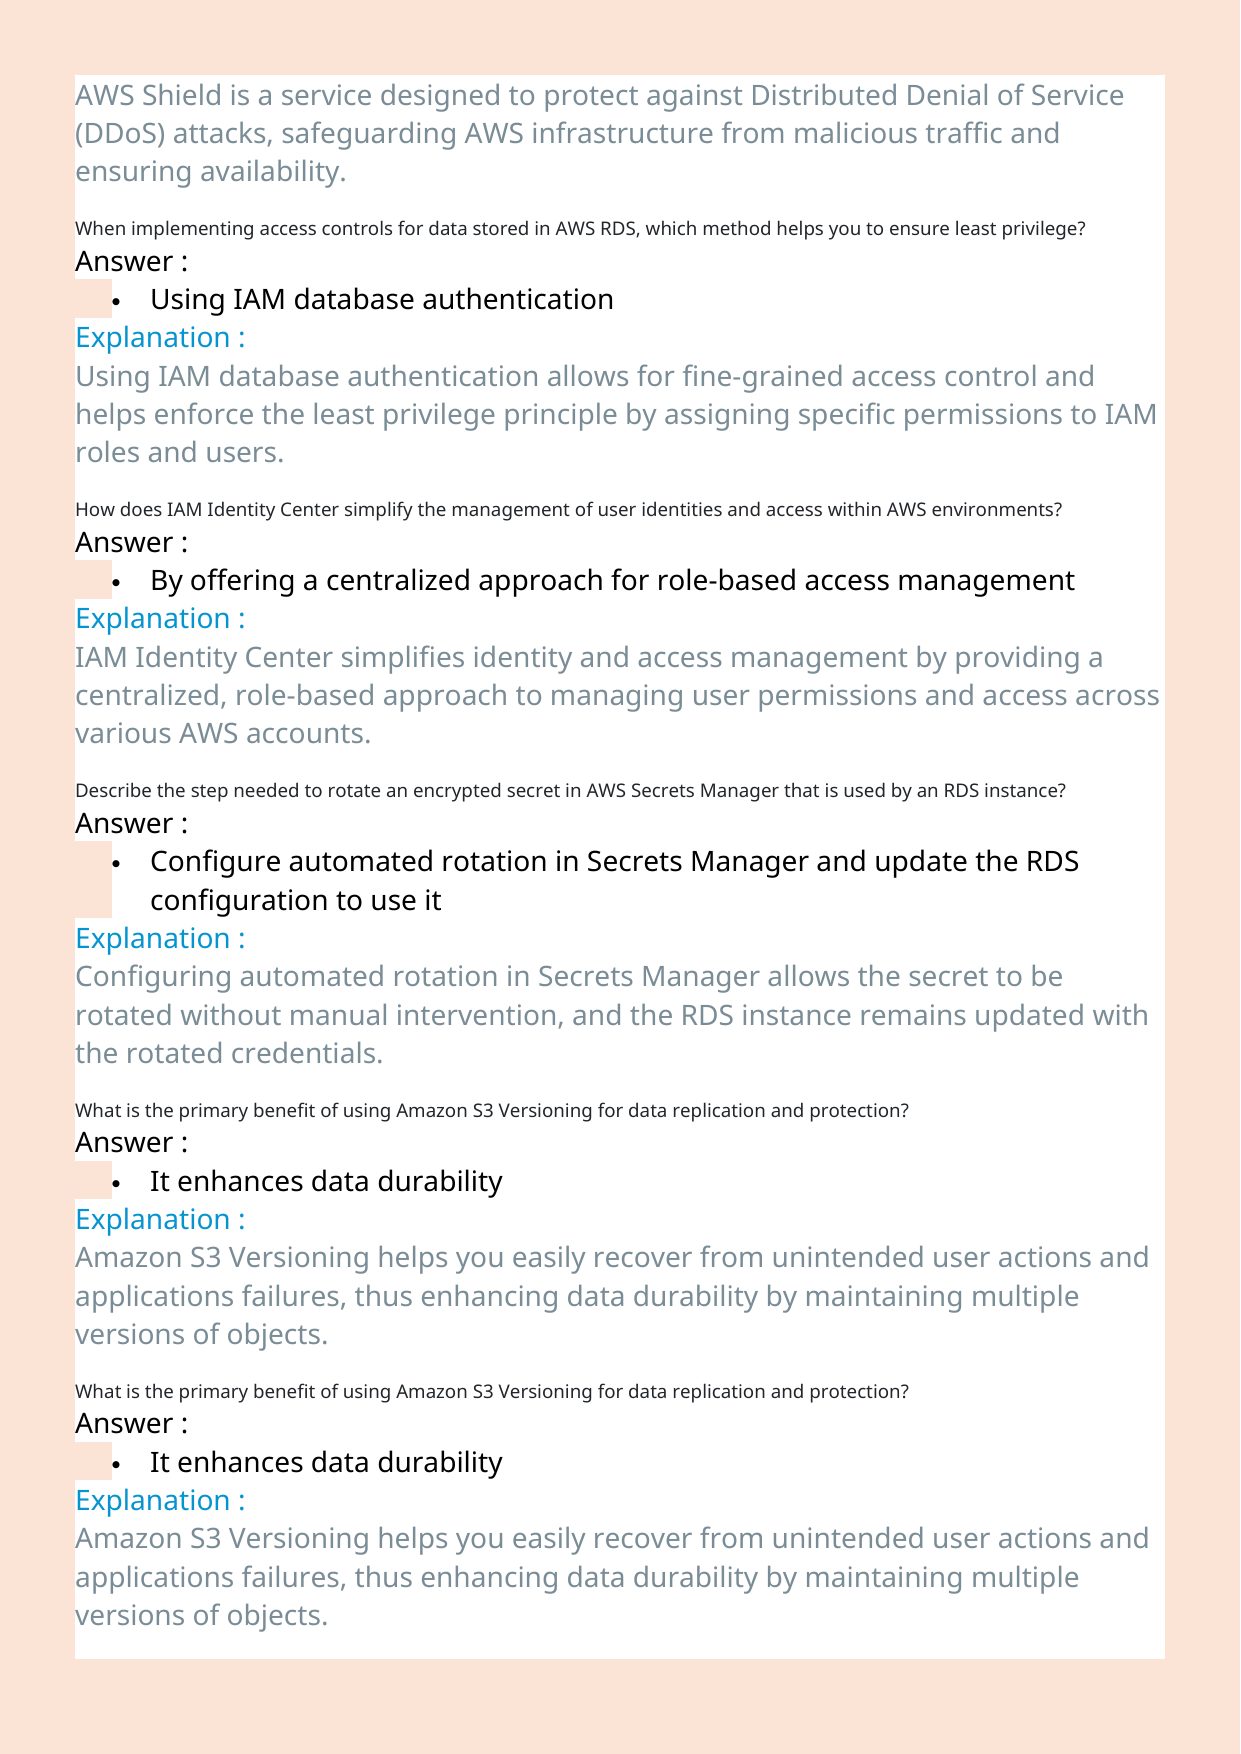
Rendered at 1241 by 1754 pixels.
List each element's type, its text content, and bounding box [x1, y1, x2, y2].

text Explanation : [75, 599, 1165, 637]
list It enhances data durability [112, 1161, 1165, 1199]
list Configure automated rotation in Secrets Manager and update the RDS configuration to use it [112, 841, 1165, 918]
text Answer : [75, 1403, 1165, 1442]
text Answer : [75, 1122, 1165, 1161]
text Answer : [75, 522, 1165, 560]
list It enhances data durability [112, 1442, 1165, 1480]
text Amazon S3 Versioning helps you easily recover from unintended user actions and applications failures, thus enhancing data durability by maintaining multiple versions of objects. [75, 1518, 1165, 1633]
text Using IAM database authentication allows for fine-grained access control and helps enforce the least privilege principle by assigning specific permissions to IAM roles and users. [75, 356, 1165, 471]
list By offering a centralized approach for role-based access management [112, 560, 1165, 599]
list Using IAM database authentication [112, 279, 1165, 318]
text Explanation : [75, 1199, 1165, 1237]
text Explanation : [75, 1480, 1165, 1518]
text Describe the step needed to rotate an encrypted secret in AWS Secrets Manager that is used by an RDS instance? [75, 778, 1165, 803]
text When implementing access controls for data stored in AWS RDS, which method helps you to ensure least privilege? [75, 216, 1165, 241]
text Answer : [75, 241, 1165, 279]
text Explanation : [75, 318, 1165, 356]
text IAM Identity Center simplifies identity and access management by providing a centralized, role-based approach to managing user permissions and access across various AWS accounts. [75, 637, 1165, 752]
text Configuring automated rotation in Secrets Manager allows the secret to be rotated without manual intervention, and the RDS instance remains updated with the rotated credentials. [75, 956, 1165, 1071]
text Explanation : [75, 918, 1165, 956]
text What is the primary benefit of using Amazon S3 Versioning for data replication and protection? [75, 1097, 1165, 1122]
text What is the primary benefit of using Amazon S3 Versioning for data replication and protection? [75, 1378, 1165, 1403]
text Answer : [75, 803, 1165, 841]
text How does IAM Identity Center simplify the management of user identities and access within AWS environments? [75, 497, 1165, 522]
text Amazon S3 Versioning helps you easily recover from unintended user actions and applications failures, thus enhancing data durability by maintaining multiple versions of objects. [75, 1237, 1165, 1352]
text AWS Shield is a service designed to protect against Distributed Denial of Service (DDoS) attacks, safeguarding AWS infrastructure from malicious traffic and ensuring availability. [75, 75, 1165, 190]
